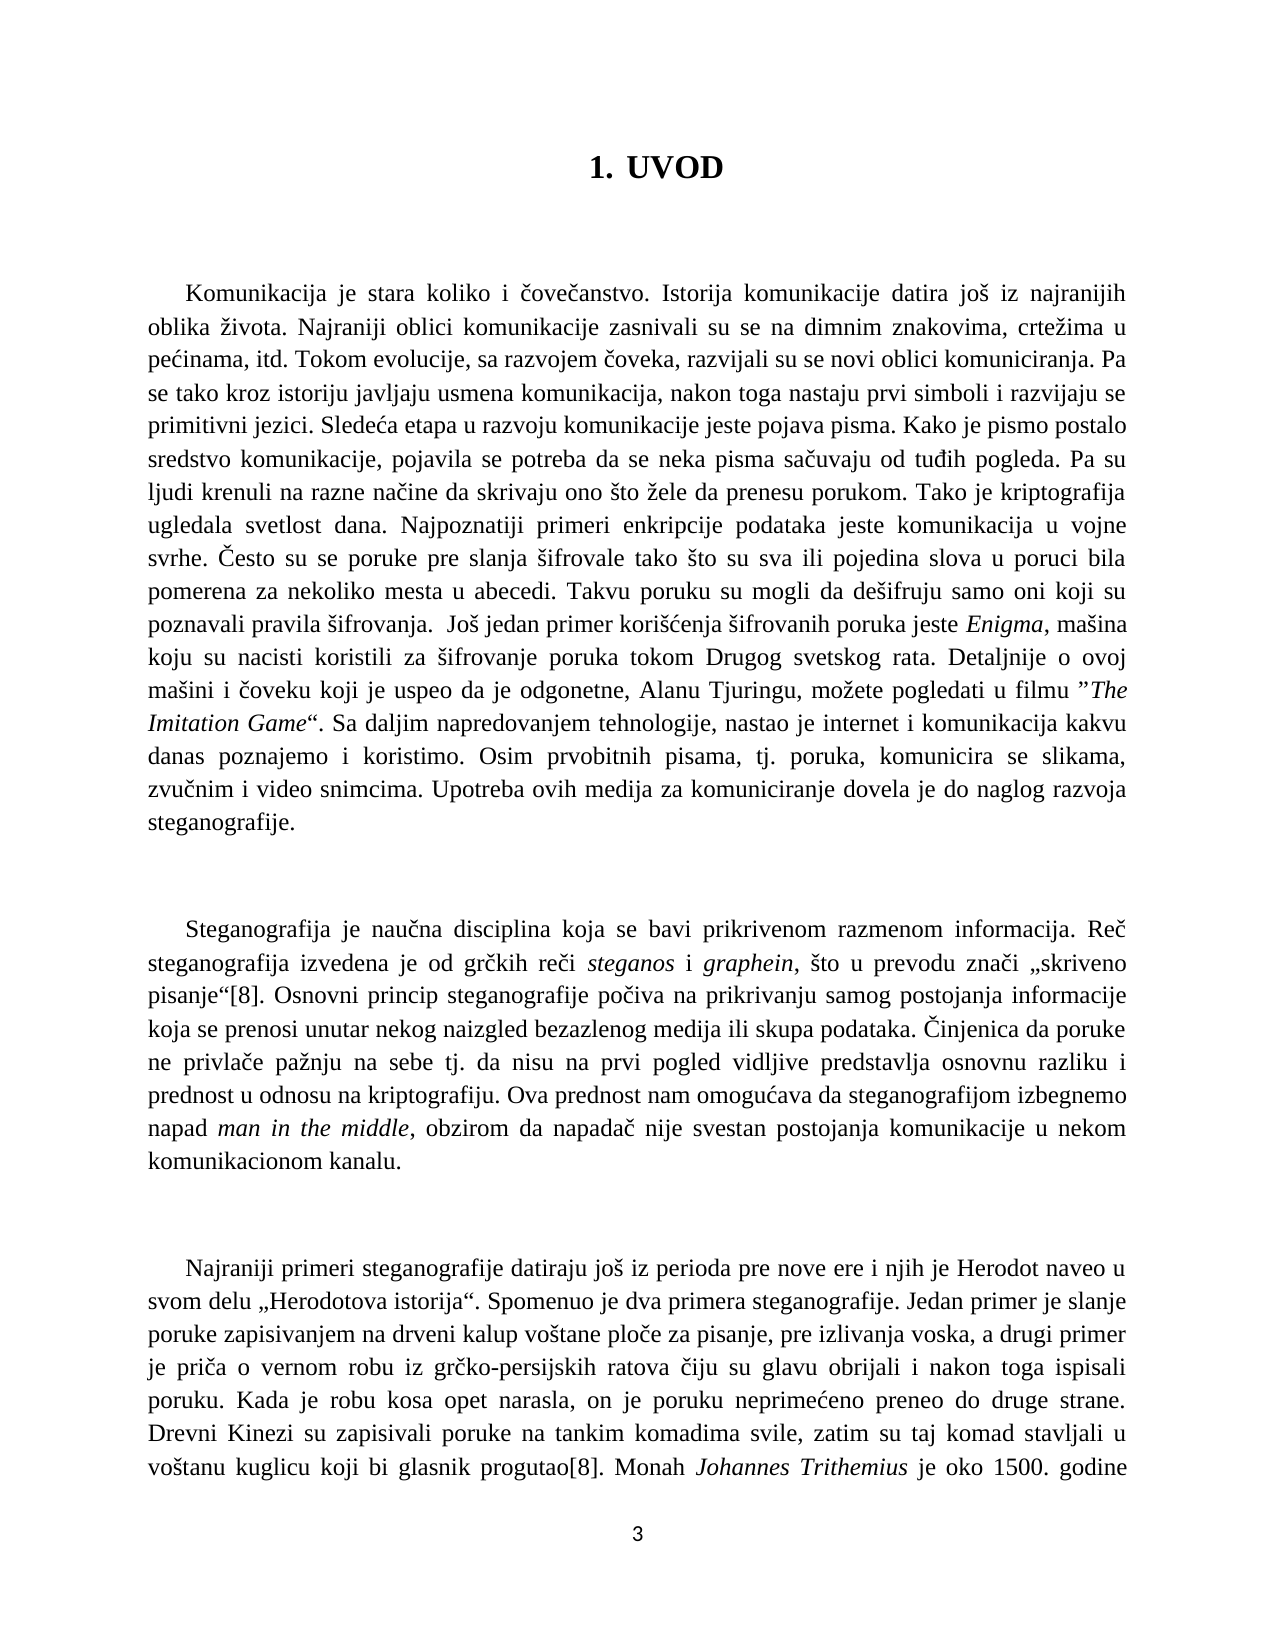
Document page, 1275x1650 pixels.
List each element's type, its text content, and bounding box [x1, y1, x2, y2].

text Steganografija je naučna disciplina koja se bavi prikrivenom razmenom informacija. Reč steganografija izvedena je od grčkih reči steganos i graphein, što u prevodu znači „skriveno pisanje“[8]. Osnovni princip steganografije počiva na prikrivanju samog postojanja informacije koja se prenosi unutar nekog naizgled bezazlenog medija ili skupa podataka. Činjenica da poruke ne privlače pažnju na sebe tj. da nisu na prvi pogled vidljive predstavlja osnovnu razliku i prednost u odnosu na kriptografiju. Ova prednost nam omogućava da steganografijom izbegnemo napad man in the middle, obzirom da napadač nije svestan postojanja komunikacije u nekom komunikacionom kanalu. [148, 914, 1127, 1174]
list UVOD [185, 148, 1127, 186]
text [148, 1253, 1127, 1480]
text Komunikacija je stara koliko i čovečanstvo. Istorija komunikacije datira još iz najranijih oblika života. Najraniji oblici komunikacije zasnivali su se na dimnim znakovima, crtežima u pećinama, itd. Tokom evolucije, sa razvojem čoveka, razvijali su se novi oblici komuniciranja. Pa se tako kroz istoriju javljaju usmena komunikacija, nakon toga nastaju prvi simboli i razvijaju se primitivni jezici. Sledeća etapa u razvoju komunikacije jeste pojava pisma. Kako je pismo postalo sredstvo komunikacije, pojavila se potreba da se neka pisma sačuvaju od tuđih pogleda. Pa su ljudi krenuli na razne načine da skrivaju ono što žele da prenesu porukom. Tako je kriptografija ugledala svetlost dana. Najpoznatiji primeri enkripcije podataka jeste komunikacija u vojne svrhe. Često su se poruke pre slanja šifrovale tako što su sva ili pojedina slova u poruci bila pomerena za nekoliko mesta u abecedi. Takvu poruku su mogli da dešifruju samo oni koji su poznavali pravila šifrovanja. Još jedan primer korišćenja šifrovanih poruka jeste Enigma, mašina koju su nacisti koristili za šifrovanje poruka tokom Drugog svetskog rata. Detaljnije o ovoj mašini i čoveku koji je uspeo da je odgonetne, Alanu Tjuringu, možete pogledati u filmu ”The Imitation Game“. Sa daljim napredovanjem tehnologije, nastao je internet i komunikacija kakvu danas poznajemo i koristimo. Osim prvobitnih pisama, tj. poruka, komunicira se slikama, zvučnim i video snimcima. Upotreba ovih medija za komuniciranje dovela je do naglog razvoja steganografije. [148, 278, 1127, 836]
